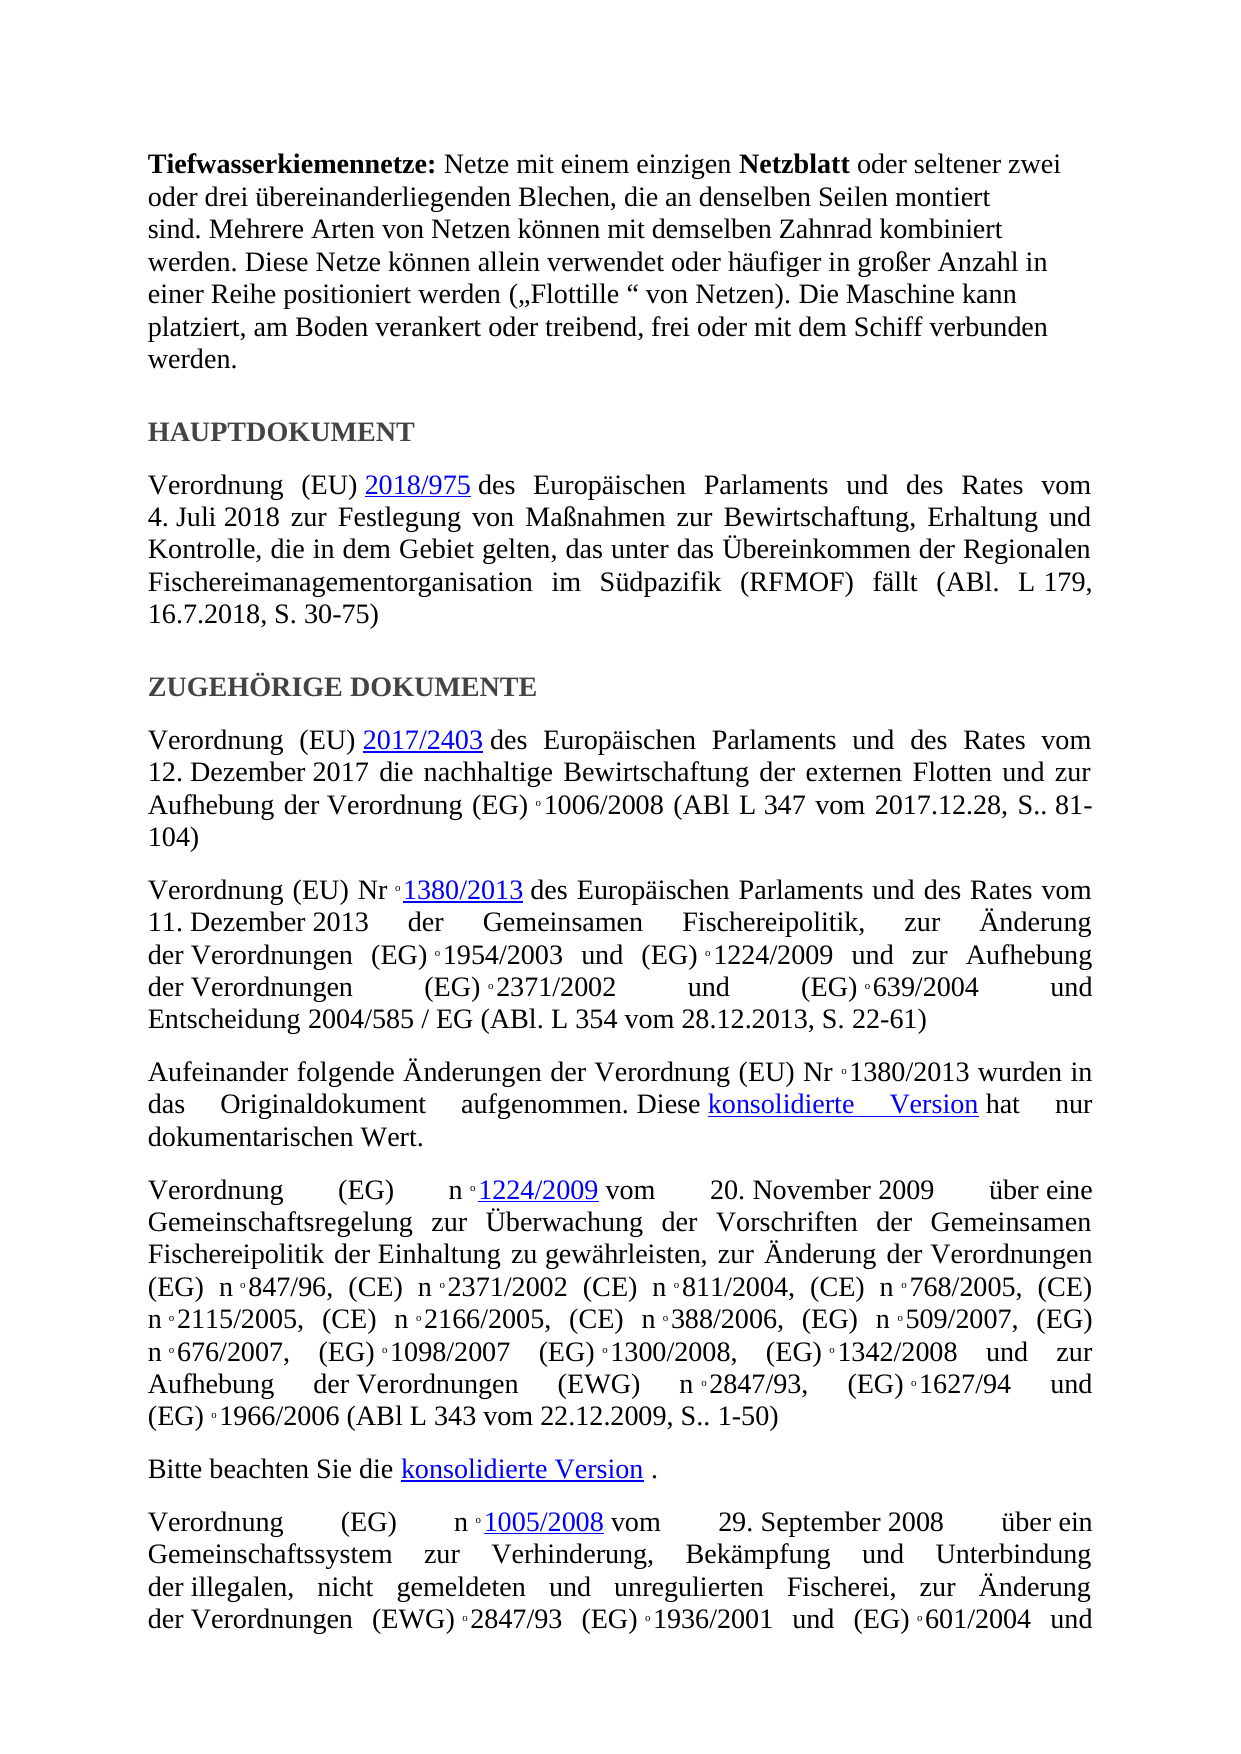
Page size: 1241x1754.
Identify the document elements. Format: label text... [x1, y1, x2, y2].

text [148, 1505, 1093, 1634]
text Verordnung (EU) 2017/2403 des Europäischen Parlaments und des Rates vom 12. Dezember 2017 die nachhaltige Bewirtschaftung der externen Flotten und zur Aufhebung der Verordnung (EG) o 1006/2008 (ABl L 347 vom 2017.12.28, S.. 81-104) [148, 723, 1093, 853]
text Verordnung (EG) n o 1224/2009 vom 20. November 2009 über eine Gemeinschaftsregelung zur Überwachung der Vorschriften der Gemeinsamen Fischereipolitik der Einhaltung zu gewährleisten, zur Änderung der Verordnungen (EG) n o 847/96, (CE) n o 2371/2002 (CE) n o 811/2004, (CE) n o 768/2005, (CE) n o 2115/2005, (CE) n o 2166/2005, (CE) n o 388/2006, (EG) n o 509/2007, (EG) n o 676/2007, (EG) o 1098/2007 (EG) o 1300/2008, (EG) o 1342/2008 und zur Aufhebung der Verordnungen (EWG) n o 2847/93, (EG) o 1627/94 und (EG) o 1966/2006 (ABl L 343 vom 22.12.2009, S.. 1-50) [148, 1173, 1093, 1432]
text Aufeinander folgende Änderungen der Verordnung (EU) Nr o 1380/2013 wurden in das Originaldokument aufgenommen. Diese konsolidierte Version hat nur dokumentarischen Wert. [148, 1055, 1093, 1152]
text ZUGEHÖRIGE DOKUMENTE [148, 670, 1093, 703]
text HAUPTDOKUMENT [148, 415, 1093, 447]
text Verordnung (EU) Nr o 1380/2013 des Europäischen Parlaments und des Rates vom 11. Dezember 2013 der Gemeinsamen Fischereipolitik, zur Änderung der Verordnungen (EG) o 1954/2003 und (EG) o 1224/2009 und zur Aufhebung der Verordnungen (EG) o 2371/2002 und (EG) o 639/2004 und Entscheidung 2004/585 / EG (ABl. L 354 vom 28.12.2013, S. 22-61) [148, 873, 1093, 1035]
text Verordnung (EU) 2018/975 des Europäischen Parlaments und des Rates vom 4. Juli 2018 zur Festlegung von Maßnahmen zur Bewirtschaftung, Erhaltung und Kontrolle, die in dem Gebiet gelten, das unter das Übereinkommen der Regionalen Fischereimanagementorganisation im Südpazifik (RFMOF) fällt (ABl. L 179, 16.7.2018, S. 30-75) [148, 468, 1093, 630]
text Bitte beachten Sie die konsolidierte Version . [148, 1452, 1093, 1484]
text Tiefwasserkiemennetze: Netze mit einem einzigen Netzblatt oder seltener zwei oder drei übereinanderliegenden Blechen, die an denselben Seilen montiert sind. Mehrere Arten von Netzen können mit demselben Zahnrad kombiniert werden. Diese Netze können allein verwendet oder häufiger in großer Anzahl in einer Reihe positioniert werden („Flottille “ von Netzen). Die Maschine kann platziert, am Boden verankert oder treibend, frei oder mit dem Schiff verbunden werden. [148, 148, 1093, 374]
